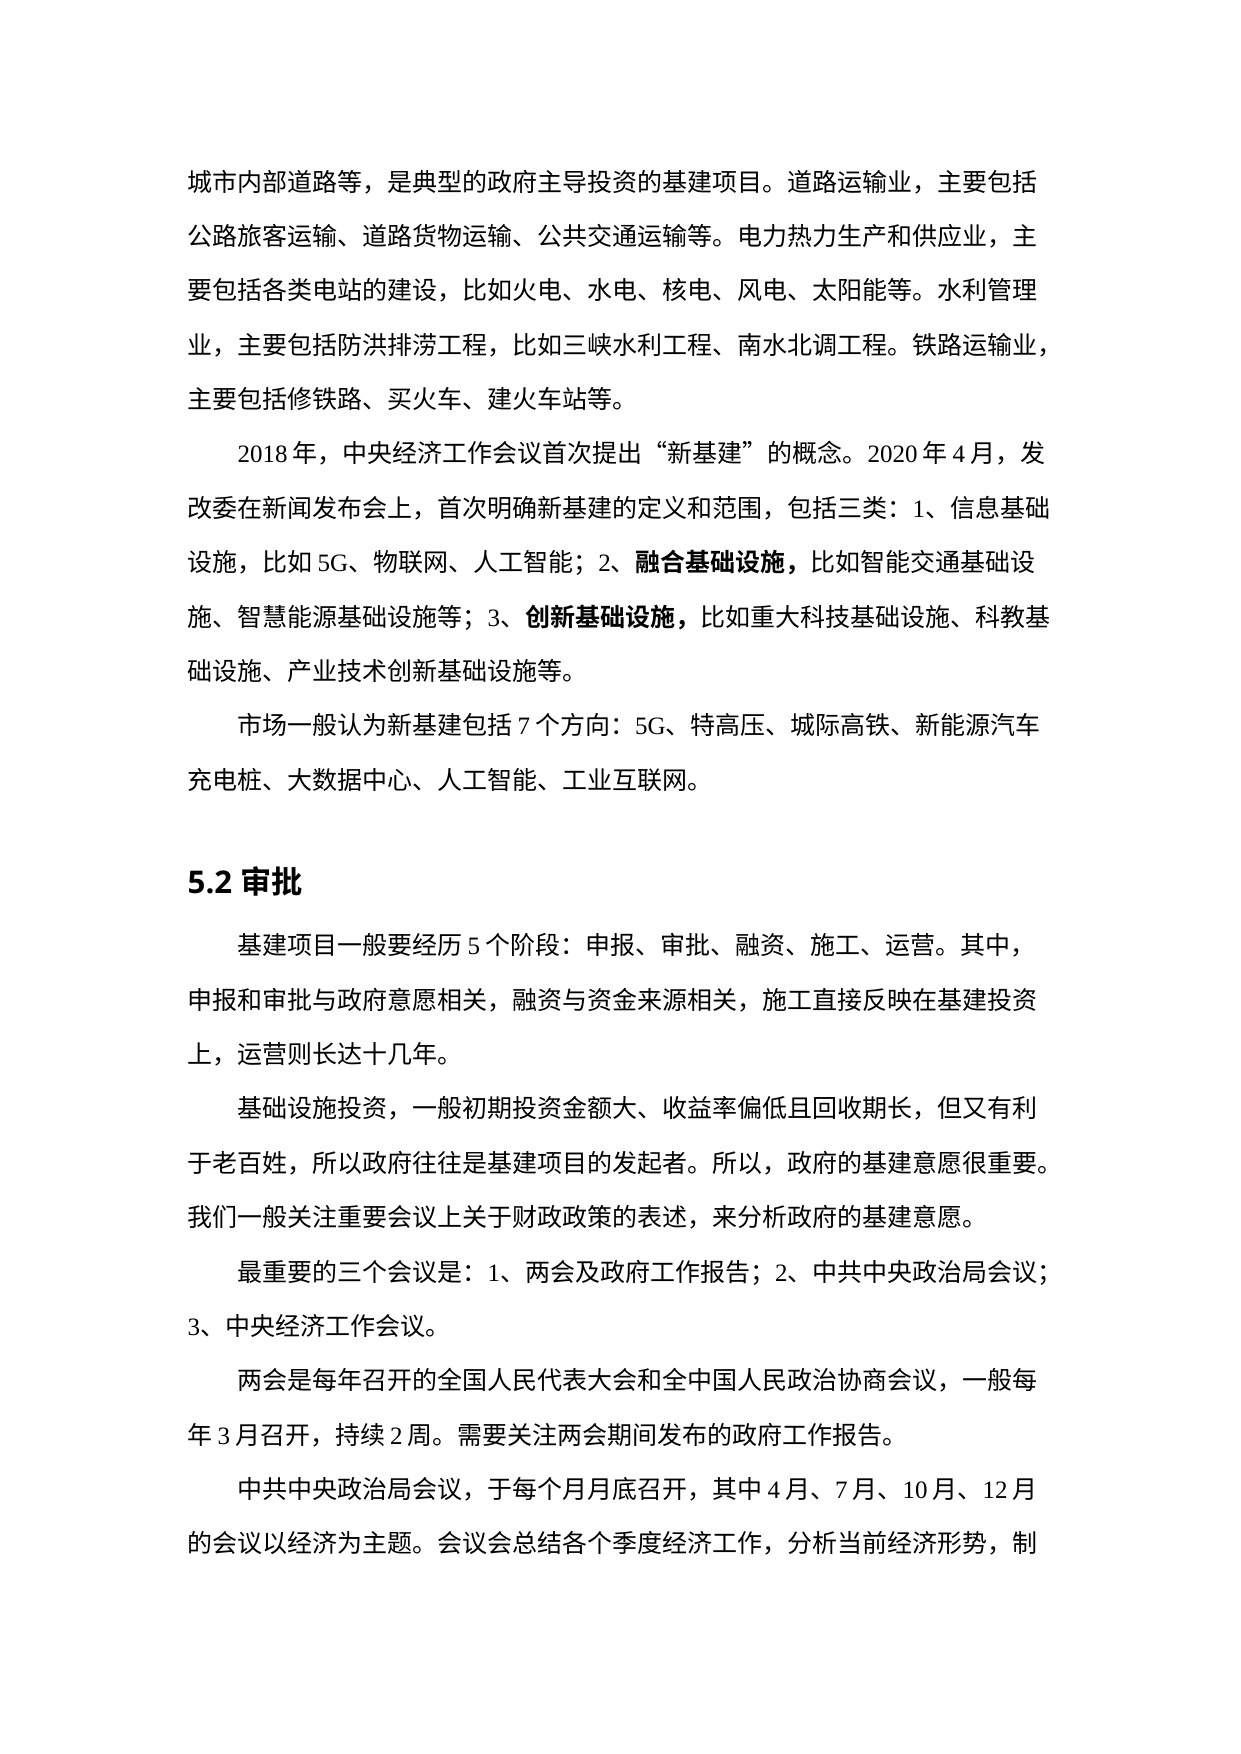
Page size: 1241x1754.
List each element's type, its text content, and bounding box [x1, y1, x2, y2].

text 2018年，中央经济工作会议首次提出“新基建”的概念。2020年4月，发改委在新闻发布会上，首次明确新基建的定义和范围，包括三类：1、信息基础设施，比如5G、物联网、人工智能；2、融合基础设施，比如智能交通基础设施、智慧能源基础设施等；3、创新基础设施，比如重大科技基础设施、科教基础设施、产业技术创新基础设施等。 [187, 434, 1053, 688]
text 两会是每年召开的全国人民代表大会和全中国人民政治协商会议，一般每年3月召开，持续2周。需要关注两会期间发布的政府工作报告。 [187, 1361, 1053, 1451]
text 基础设施投资，一般初期投资金额大、收益率偏低且回收期长，但又有利于老百姓，所以政府往往是基建项目的发起者。所以，政府的基建意愿很重要。我们一般关注重要会议上关于财政政策的表述，来分析政府的基建意愿。 [187, 1089, 1053, 1234]
subtitle 5.2 审批 [187, 858, 1053, 903]
text 市场一般认为新基建包括7个方向：5G、特高压、城际高铁、新能源汽车充电桩、大数据中心、人工智能、工业互联网。 [187, 706, 1053, 796]
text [187, 1469, 1053, 1560]
text 最重要的三个会议是：1、两会及政府工作报告；2、中共中央政治局会议；3、中央经济工作会议。 [187, 1252, 1053, 1343]
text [187, 162, 1053, 416]
text 基建项目一般要经历5个阶段：申报、审批、融资、施工、运营。其中，申报和审批与政府意愿相关，融资与资金来源相关，施工直接反映在基建投资上，运营则长达十几年。 [187, 926, 1053, 1071]
